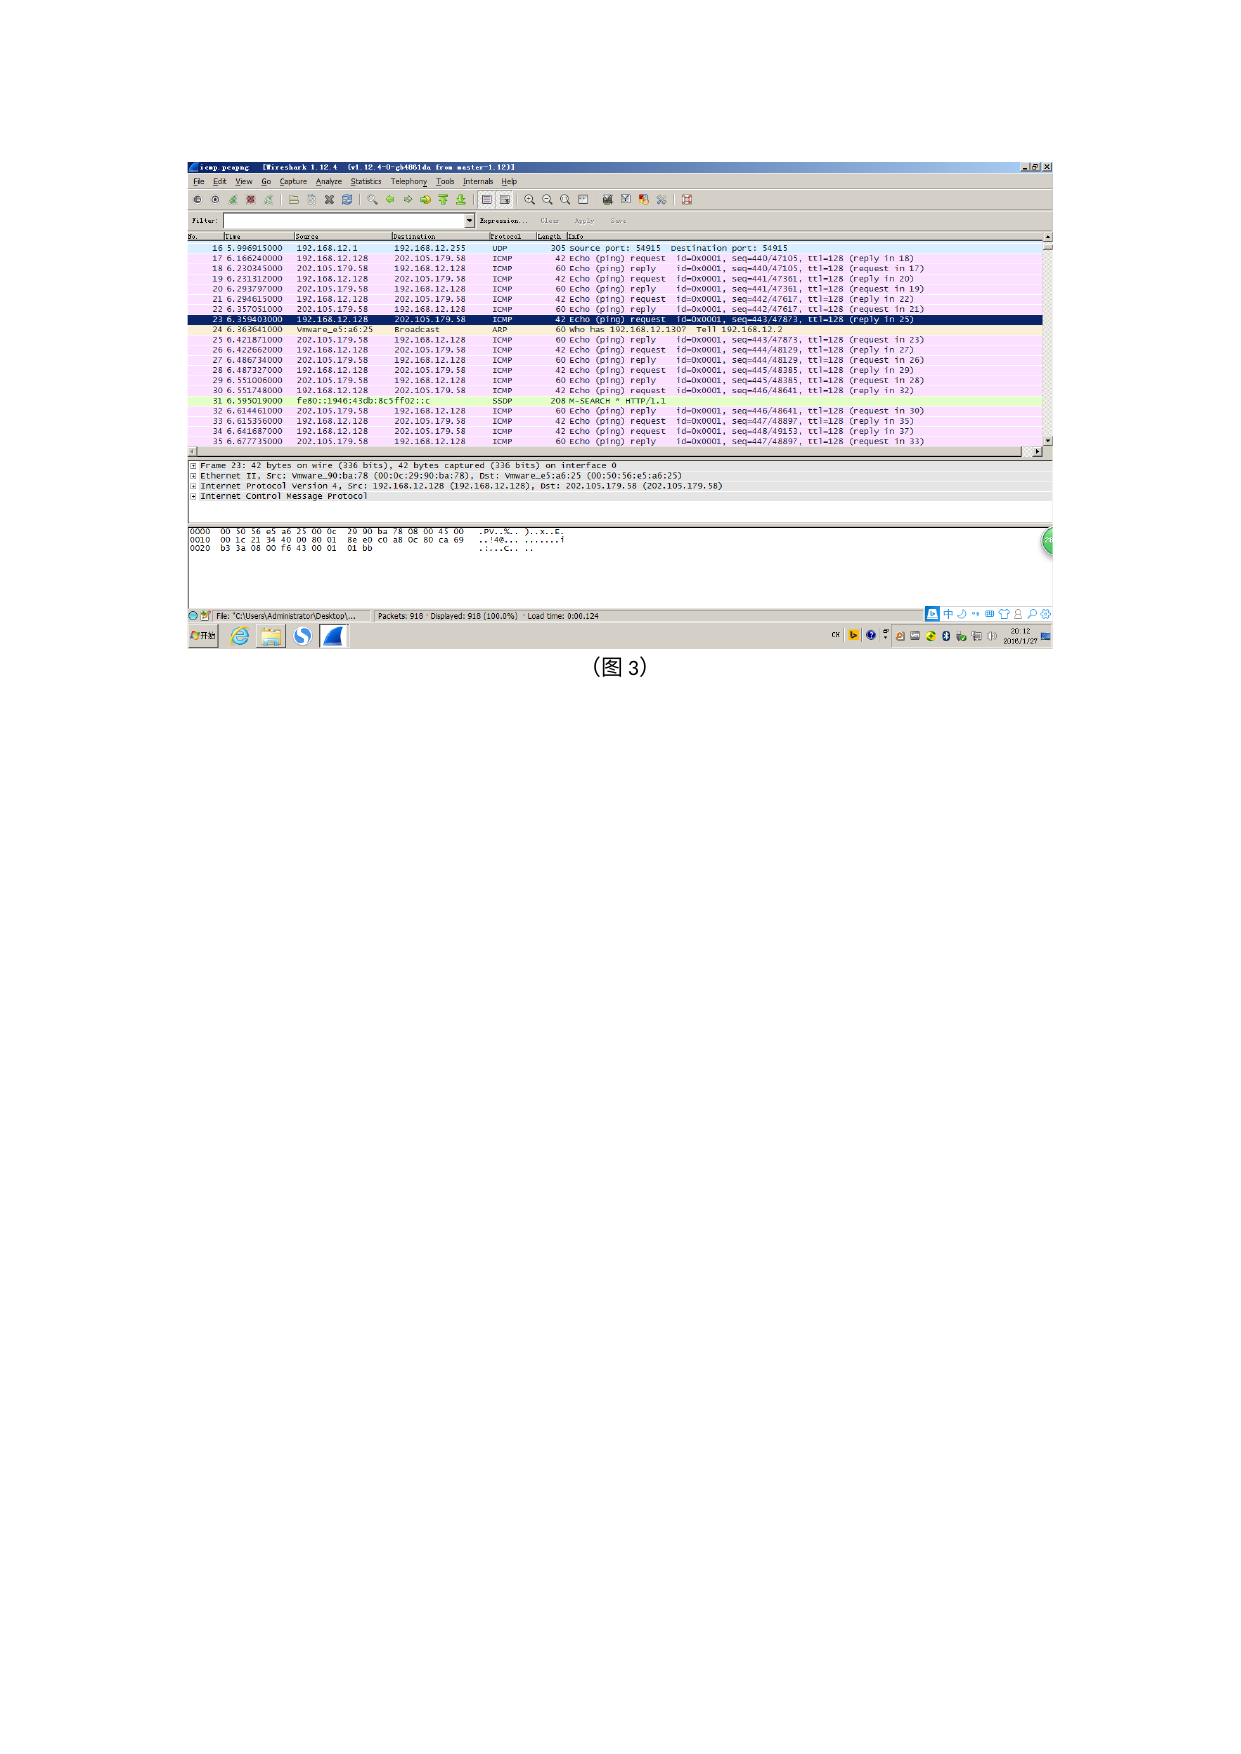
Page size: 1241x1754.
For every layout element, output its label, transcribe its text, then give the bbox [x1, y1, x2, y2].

picture [187, 162, 1053, 649]
text （图3） [187, 649, 1053, 682]
